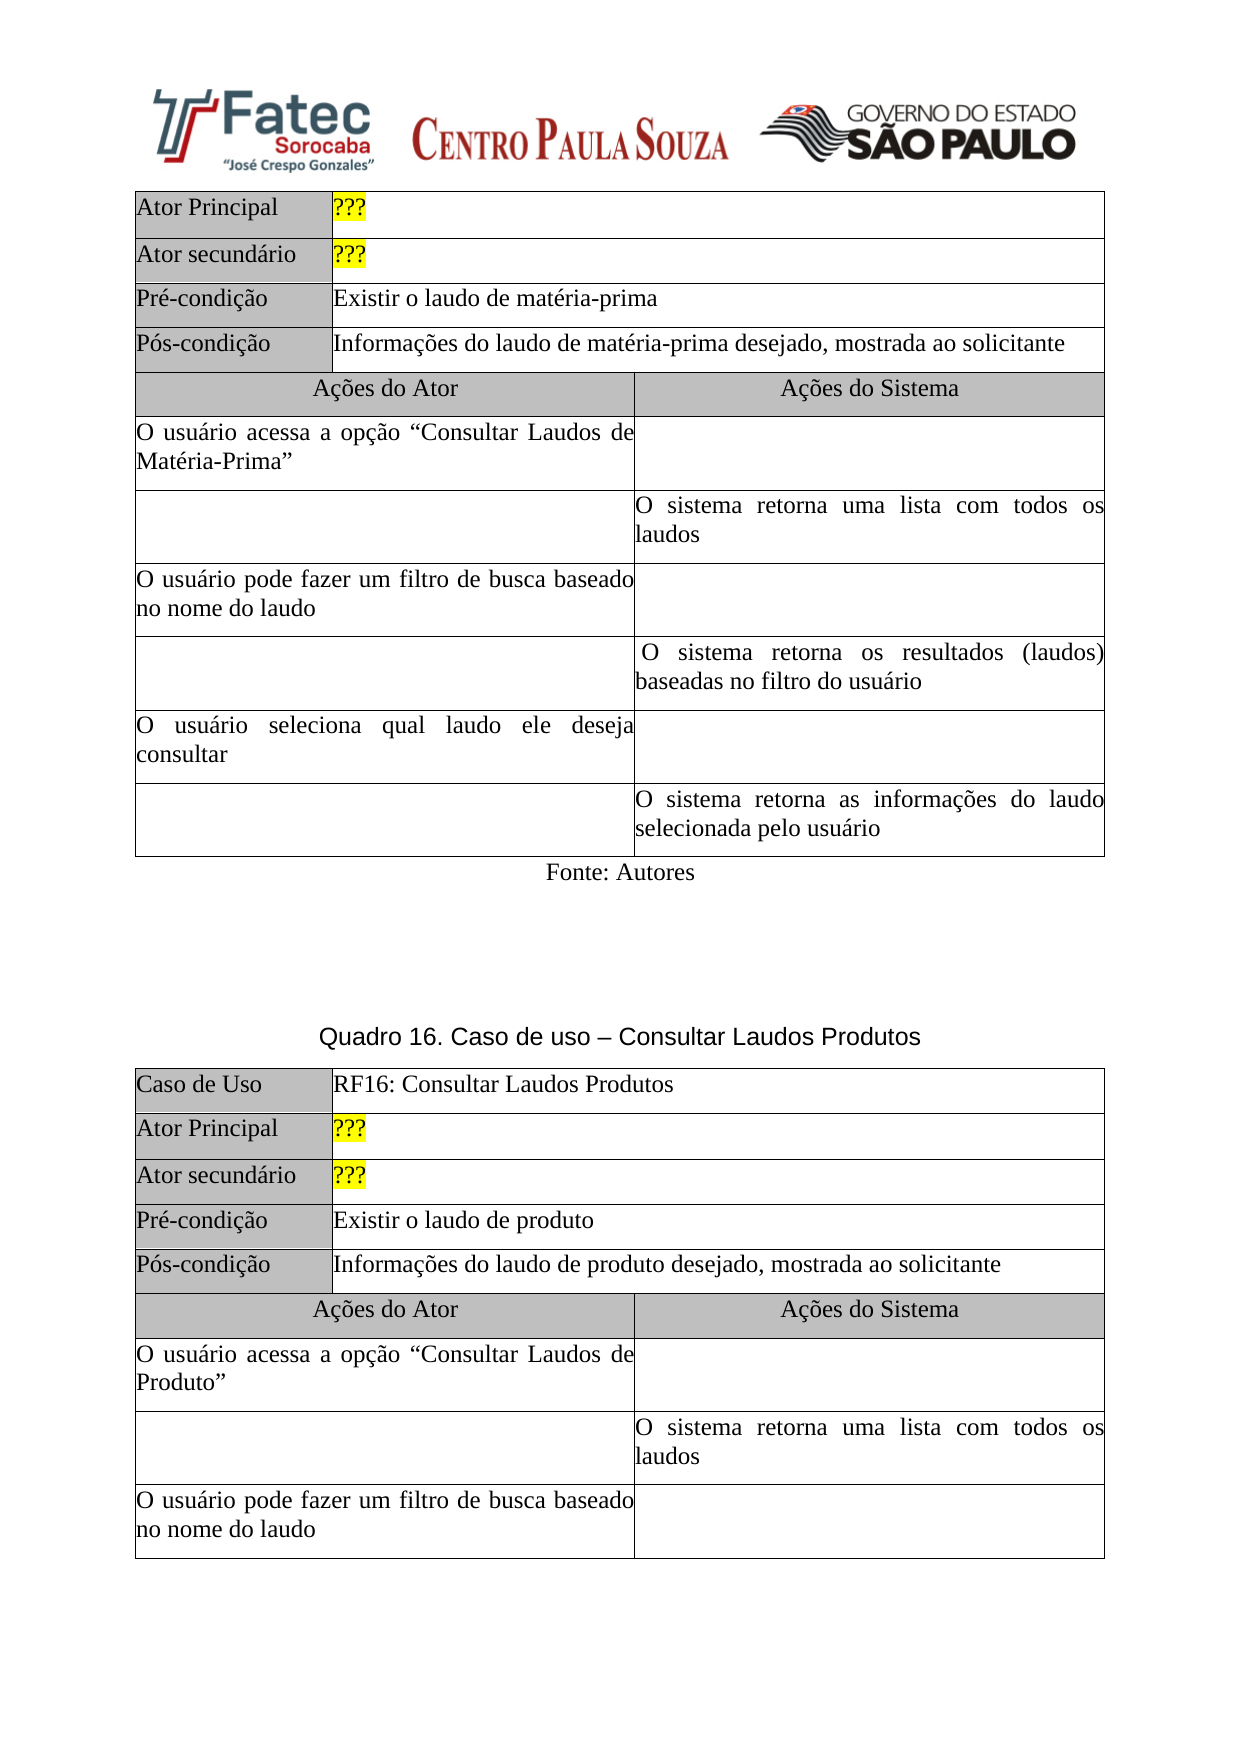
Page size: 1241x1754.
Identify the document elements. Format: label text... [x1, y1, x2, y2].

table_cell [136, 784, 634, 856]
table_cell Ações do Ator [136, 373, 634, 416]
table_cell Pós-condição [136, 1250, 332, 1293]
table_cell Ator Principal [136, 1114, 332, 1159]
table_cell [136, 1412, 634, 1484]
table_cell [635, 711, 1104, 783]
table_cell Pré-condição [136, 284, 332, 327]
table_cell O sistema retorna uma lista com todos os laudos [635, 491, 1104, 563]
picture [135, 73, 1079, 191]
table_cell Pré-condição [136, 1205, 332, 1248]
table_cell O usuário seleciona qual laudo ele deseja consultar [136, 711, 634, 783]
table_cell [136, 491, 634, 563]
table_cell ??? [333, 1160, 1104, 1204]
table_cell Informações do laudo de matéria-prima desejado, mostrada ao solicitante [333, 328, 1104, 372]
table_cell Existir o laudo de produto [333, 1205, 1104, 1248]
table_cell [635, 1339, 1104, 1411]
table_cell [635, 564, 1104, 636]
table_cell [635, 417, 1104, 489]
table_cell [635, 1485, 1104, 1558]
table_cell Pós-condição [136, 328, 332, 372]
table_cell [136, 637, 634, 709]
table_cell O sistema retorna os resultados (laudos) baseadas no filtro do usuário [635, 637, 1104, 709]
table_cell ??? [333, 192, 1104, 238]
table_cell O usuário acessa a opção “Consultar Laudos de Matéria-Prima” [136, 417, 634, 489]
table_cell O usuário pode fazer um filtro de busca baseado no nome do laudo [136, 1485, 634, 1558]
table_cell O usuário pode fazer um filtro de busca baseado no nome do laudo [136, 564, 634, 636]
table_cell O sistema retorna as informações do laudo selecionada pelo usuário [635, 784, 1104, 856]
table_cell O usuário acessa a opção “Consultar Laudos de Produto” [136, 1339, 634, 1411]
table_cell Ator secundário [136, 1160, 332, 1204]
table_cell Ator secundário [136, 239, 332, 282]
table_cell O sistema retorna uma lista com todos os laudos [635, 1412, 1104, 1484]
table_cell ??? [333, 1114, 1104, 1159]
table_cell Existir o laudo de matéria-prima [333, 284, 1104, 327]
table_header Caso de Uso [136, 1069, 332, 1112]
table_cell Ator Principal [136, 192, 332, 238]
text Fonte: Autores [135, 857, 1105, 886]
table_cell ??? [333, 239, 1104, 282]
table_cell Ações do Sistema [635, 1294, 1104, 1338]
table_cell Ações do Ator [136, 1294, 634, 1338]
table_header RF16: Consultar Laudos Produtos [333, 1069, 1104, 1112]
table_cell Informações do laudo de produto desejado, mostrada ao solicitante [333, 1250, 1104, 1293]
table_cell Ações do Sistema [635, 373, 1104, 416]
text Quadro 16. Caso de uso – Consultar Laudos Produtos [135, 1022, 1105, 1051]
